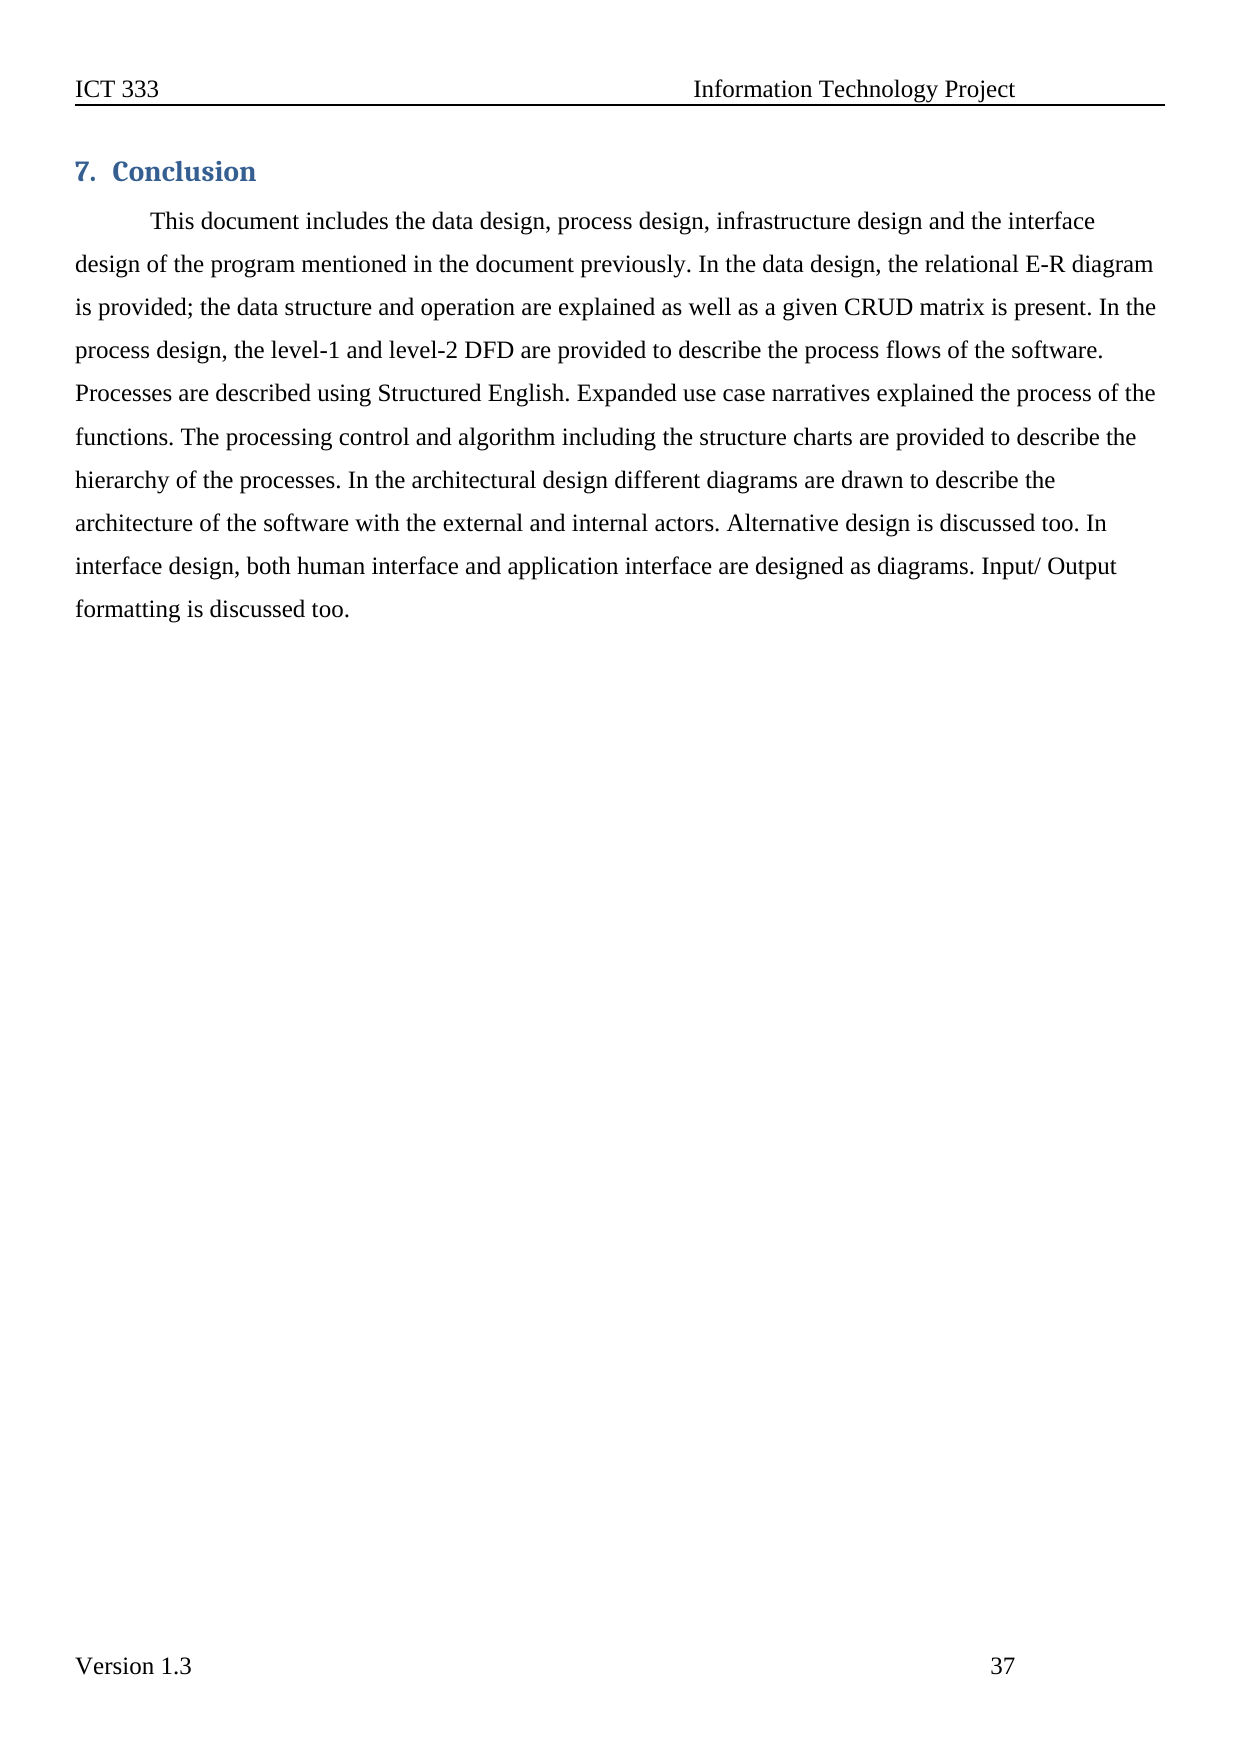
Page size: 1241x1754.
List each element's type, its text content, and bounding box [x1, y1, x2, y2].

subtitle Conclusion [75, 156, 1165, 189]
text This document includes the data design, process design, infrastructure design and the interface design of the program mentioned in the document previously. In the data design, the relational E-R diagram is provided; the data structure and operation are explained as well as a given CRUD matrix is present. In the process design, the level-1 and level-2 DFD are provided to describe the process flows of the software. Processes are described using Structured English. Expanded use case narratives explained the process of the functions. The processing control and algorithm including the structure charts are provided to describe the hierarchy of the processes. In the architectural design different diagrams are drawn to describe the architecture of the software with the external and internal actors. Alternative design is discussed too. In interface design, both human interface and application interface are designed as diagrams. Input/ Output formatting is discussed too. [75, 206, 1165, 623]
